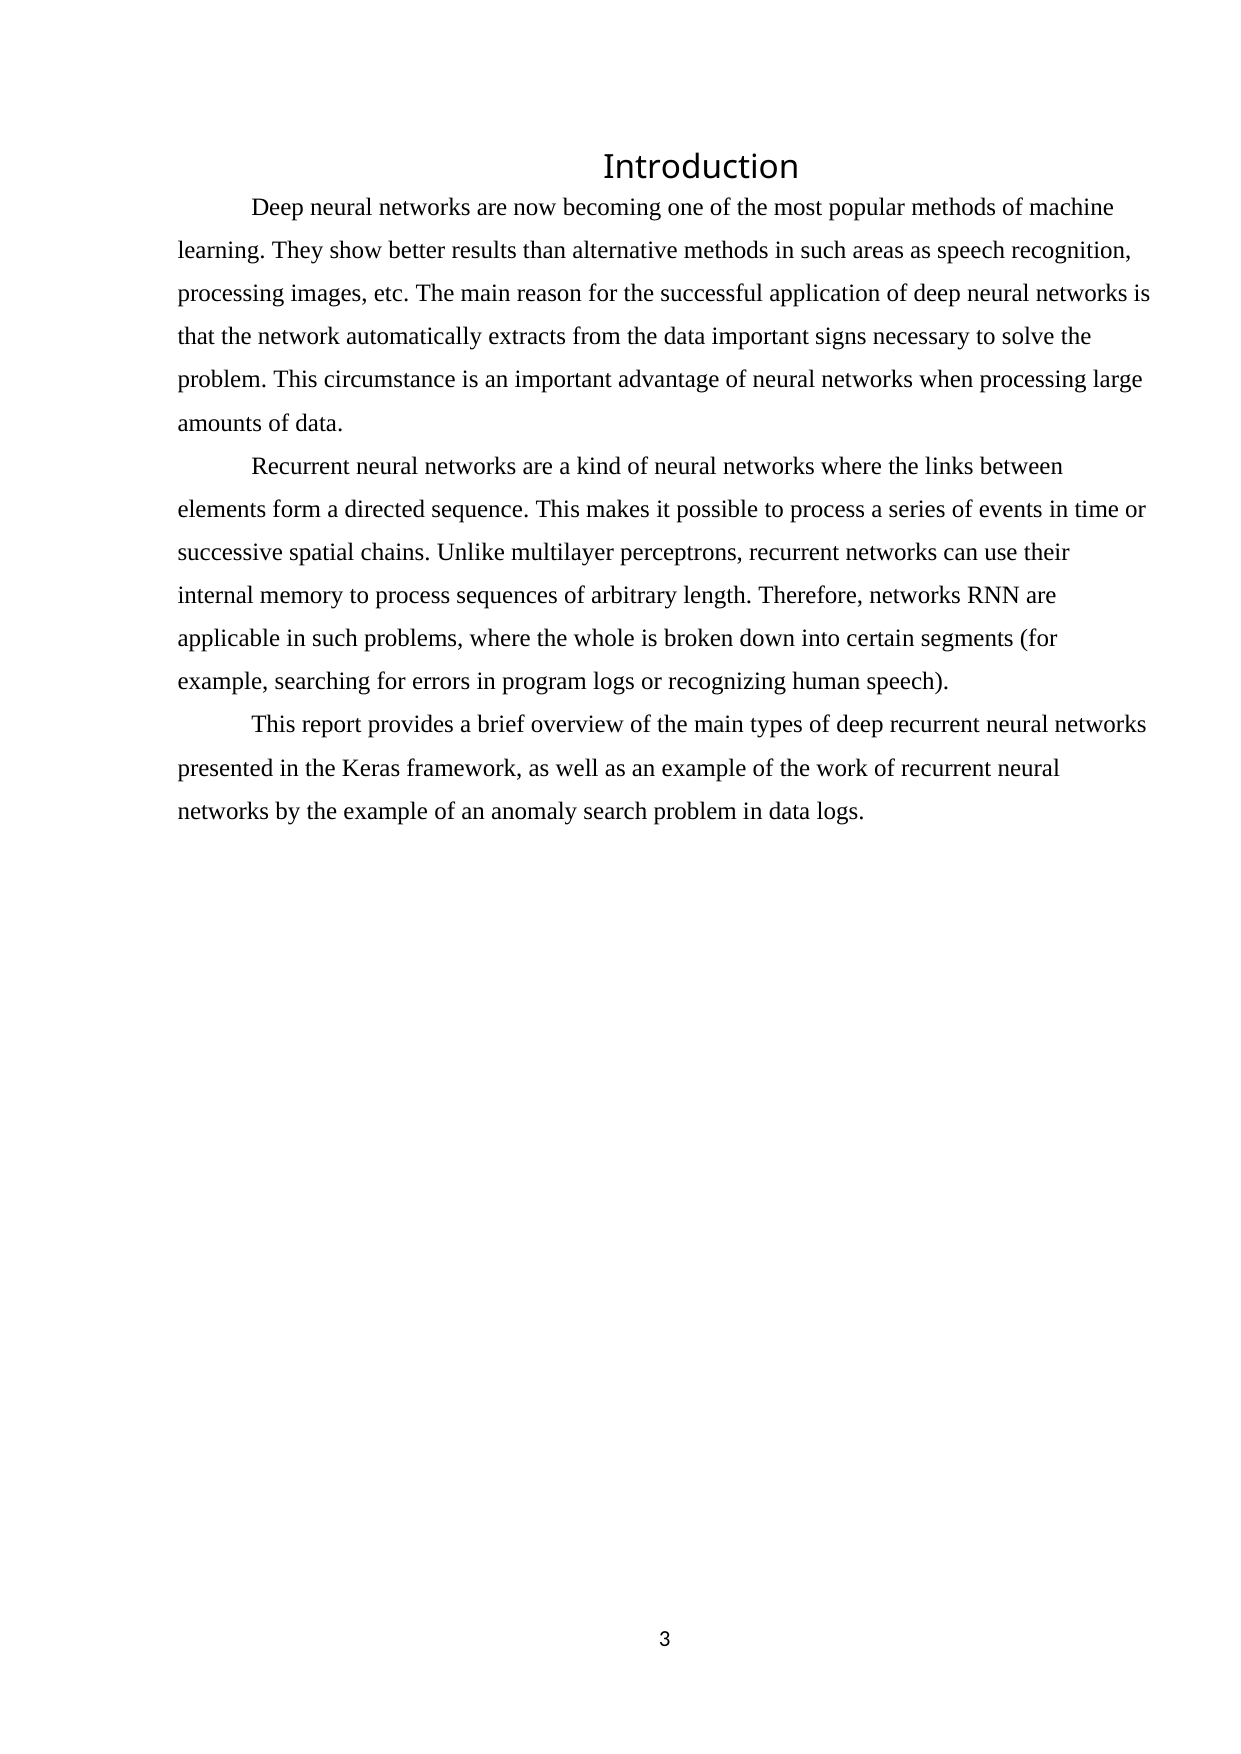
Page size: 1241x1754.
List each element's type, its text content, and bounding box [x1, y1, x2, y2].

text Deep neural networks are now becoming one of the most popular methods of machine learning. They show better results than alternative methods in such areas as speech recognition, processing images, etc. The main reason for the successful application of deep neural networks is that the network automatically extracts from the data important signs necessary to solve the problem. This circumstance is an important advantage of neural networks when processing large amounts of data. [177, 192, 1152, 436]
text This report provides a brief overview of the main types of deep recurrent neural networks presented in the Keras framework, as well as an example of the work of recurrent neural networks by the example of an anomaly search problem in data logs. [177, 709, 1152, 824]
text Recurrent neural networks are a kind of neural networks where the links between elements form a directed sequence. This makes it possible to process a series of events in time or successive spatial chains. Unlike multilayer perceptrons, recurrent networks can use their internal memory to process sequences of arbitrary length. Therefore, networks RNN are applicable in such problems, where the whole is broken down into certain segments (for example, searching for errors in program logs or recognizing human speech). [177, 451, 1152, 695]
subtitle Introduction [177, 143, 1152, 188]
